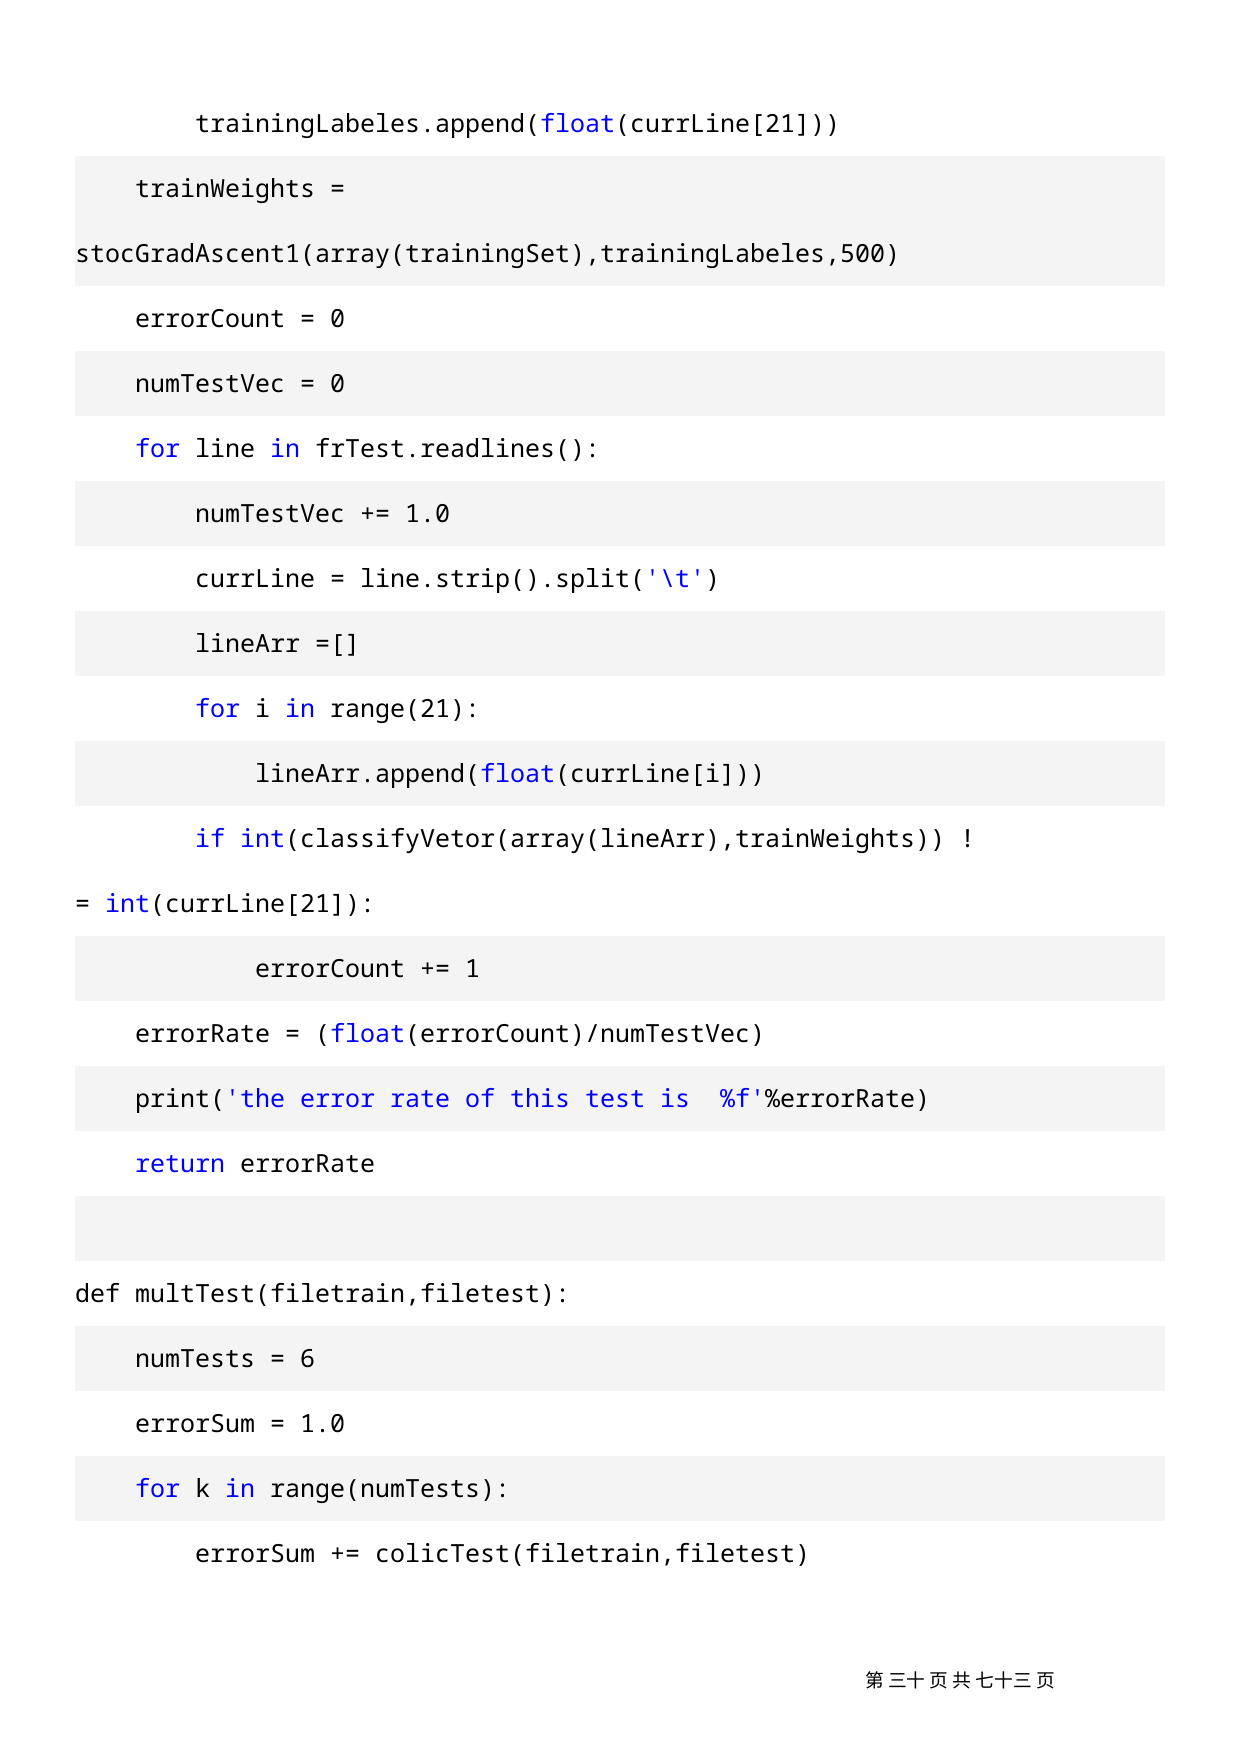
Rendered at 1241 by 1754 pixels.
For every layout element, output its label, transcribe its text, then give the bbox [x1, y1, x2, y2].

text errorRate = (float(errorCount)/numTestVec) [75, 1001, 1165, 1066]
text trainWeights = stocGradAscent1(array(trainingSet),trainingLabeles,500) [75, 156, 1165, 286]
text numTestVec = 0 [75, 351, 1165, 416]
text currLine = line.strip().split('\t') [75, 546, 1165, 611]
text errorSum = 1.0 [75, 1391, 1165, 1456]
text numTests = 6 [75, 1326, 1165, 1391]
text errorSum += colicTest(filetrain,filetest) [75, 1521, 1165, 1586]
text return errorRate [75, 1131, 1165, 1196]
text trainingLabeles.append(float(currLine[21])) [75, 91, 1165, 156]
text numTestVec += 1.0 [75, 481, 1165, 546]
text lineArr.append(float(currLine[i])) [75, 741, 1165, 806]
text for k in range(numTests): [75, 1456, 1165, 1521]
text def multTest(filetrain,filetest): [75, 1261, 1165, 1326]
text print('the error rate of this test is %f'%errorRate) [75, 1066, 1165, 1131]
text if int(classifyVetor(array(lineArr),trainWeights)) != int(currLine[21]): [75, 806, 1165, 936]
text for i in range(21): [75, 676, 1165, 741]
text for line in frTest.readlines(): [75, 416, 1165, 481]
text errorCount += 1 [75, 936, 1165, 1001]
text lineArr =[] [75, 611, 1165, 676]
text errorCount = 0 [75, 286, 1165, 351]
